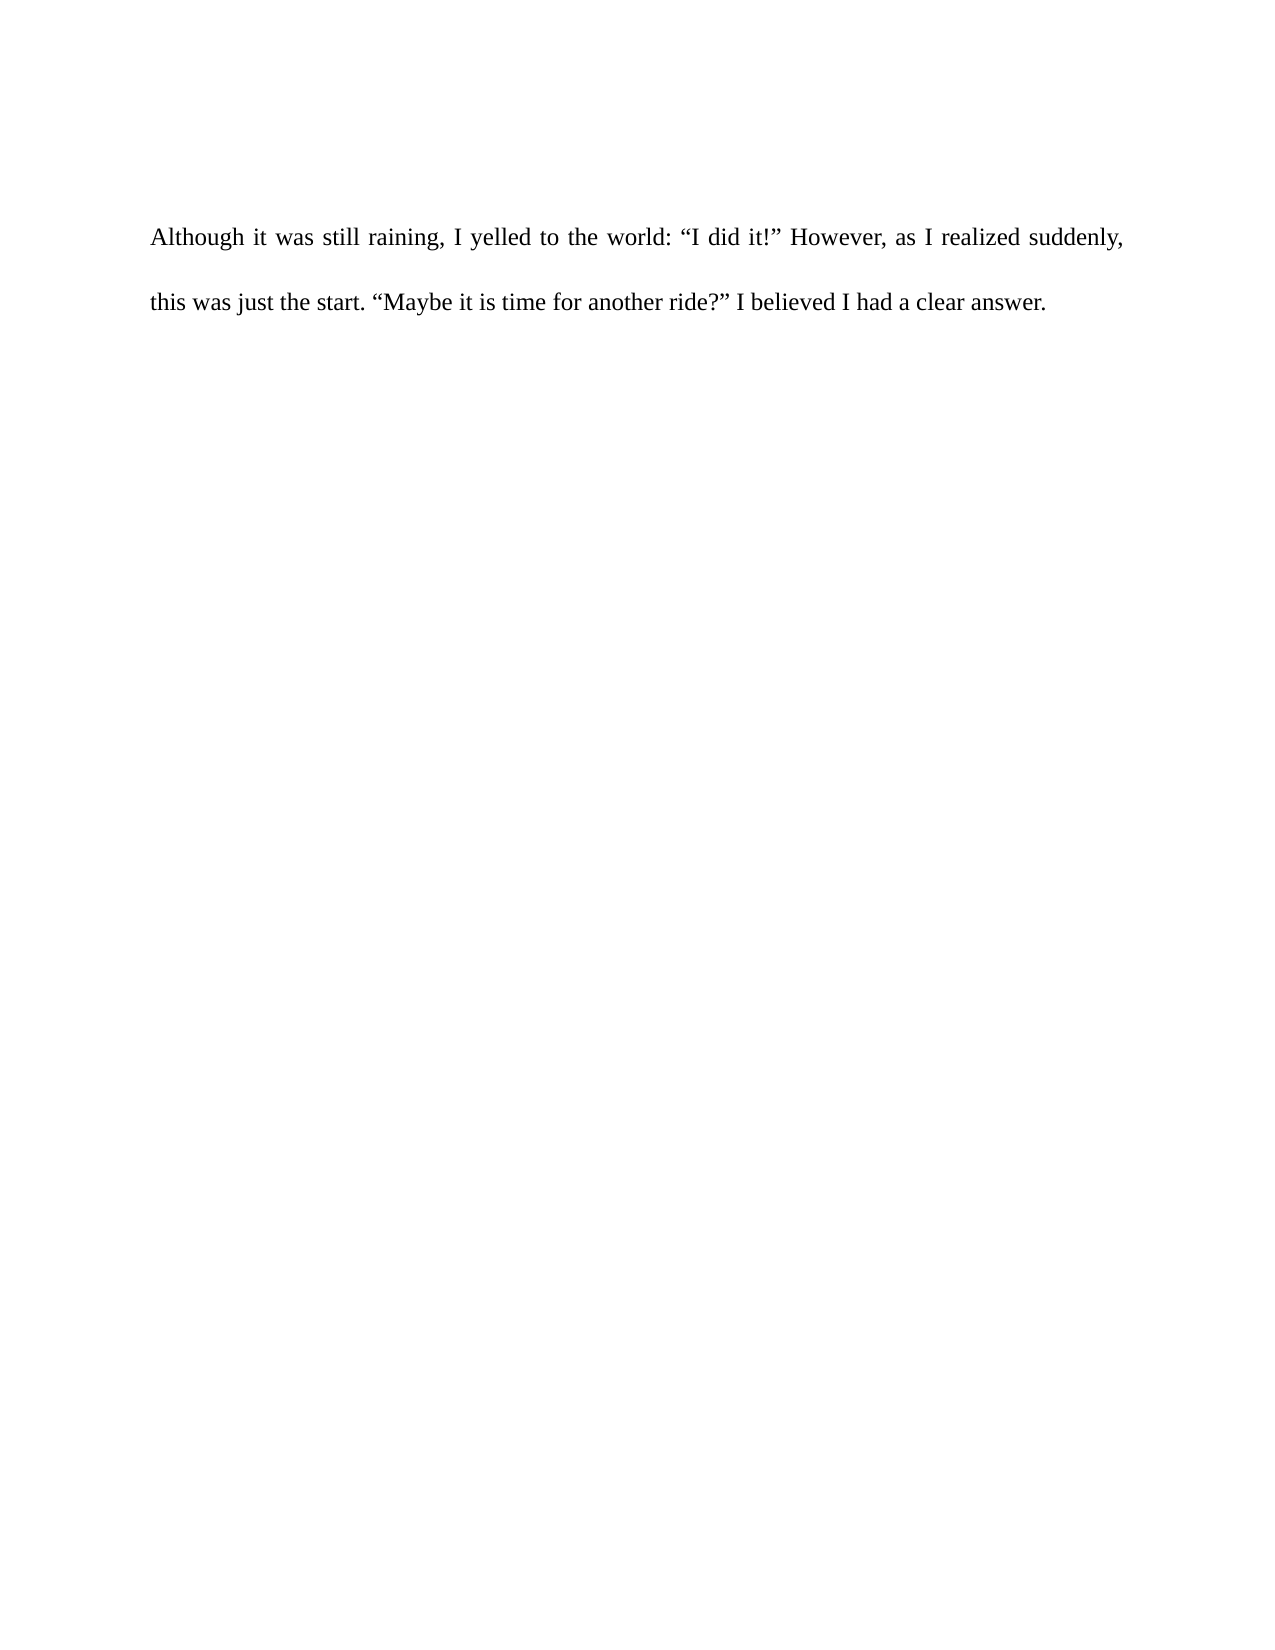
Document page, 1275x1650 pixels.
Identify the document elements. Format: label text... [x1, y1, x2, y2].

text Although it was still raining, I yelled to the world: “I did it!” However, as I realized suddenly, this was just the start. “Maybe it is time for another ride?” I believed I had a clear answer. [150, 220, 1125, 317]
